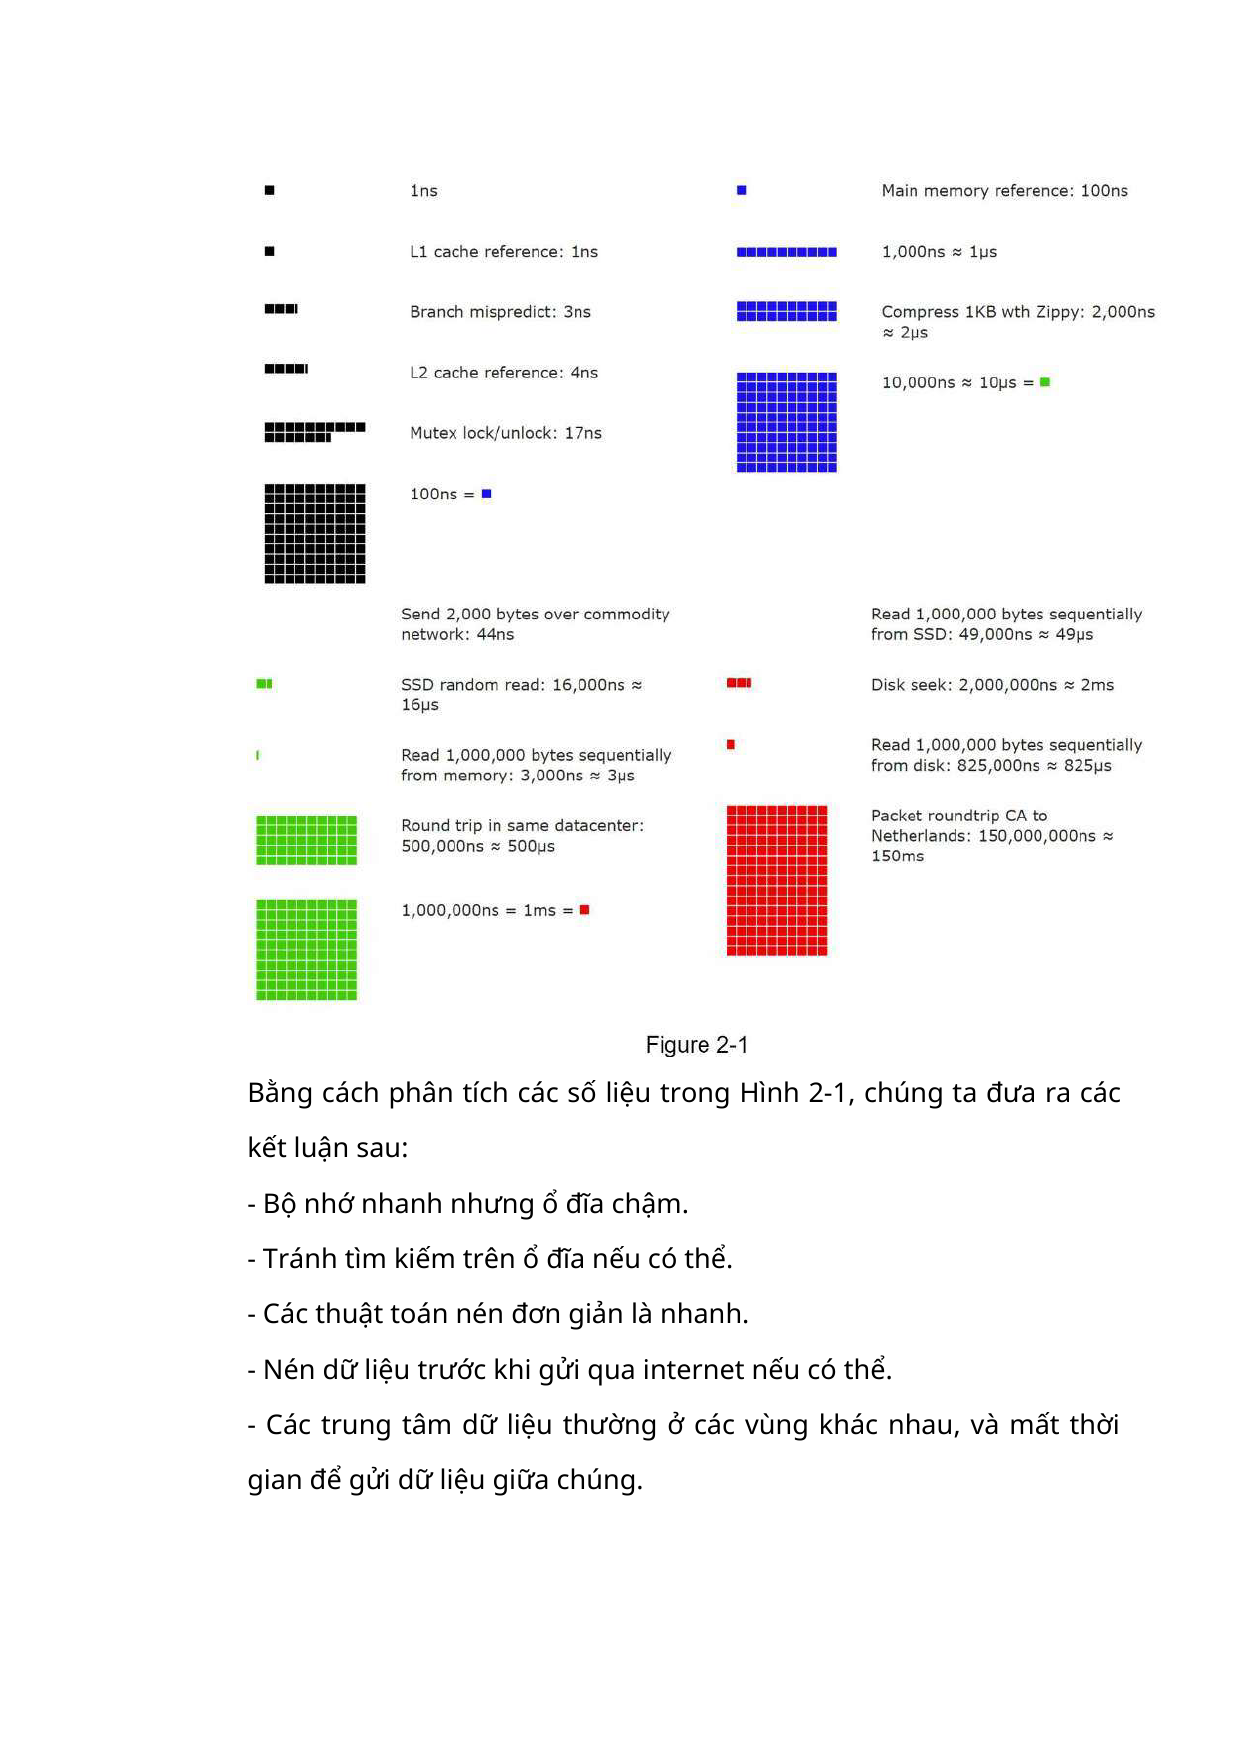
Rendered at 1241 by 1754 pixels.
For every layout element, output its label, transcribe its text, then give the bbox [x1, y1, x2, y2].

text - Các trung tâm dữ liệu thường ở các vùng khác nhau, và mất thời gian để gửi dữ liệu giữa chúng. [247, 1405, 1122, 1498]
text Bằng cách phân tích các số liệu trong Hình 2-1, chúng ta đưa ra các kết luận sau: [247, 1073, 1122, 1166]
text - Bộ nhớ nhanh nhưng ổ đĩa chậm. [247, 1184, 1122, 1221]
text - Tránh tìm kiếm trên ổ đĩa nếu có thể. [247, 1239, 1122, 1276]
text - Các thuật toán nén đơn giản là nhanh. [247, 1295, 1122, 1332]
text - Nén dữ liệu trước khi gửi qua internet nếu có thể. [247, 1350, 1122, 1387]
